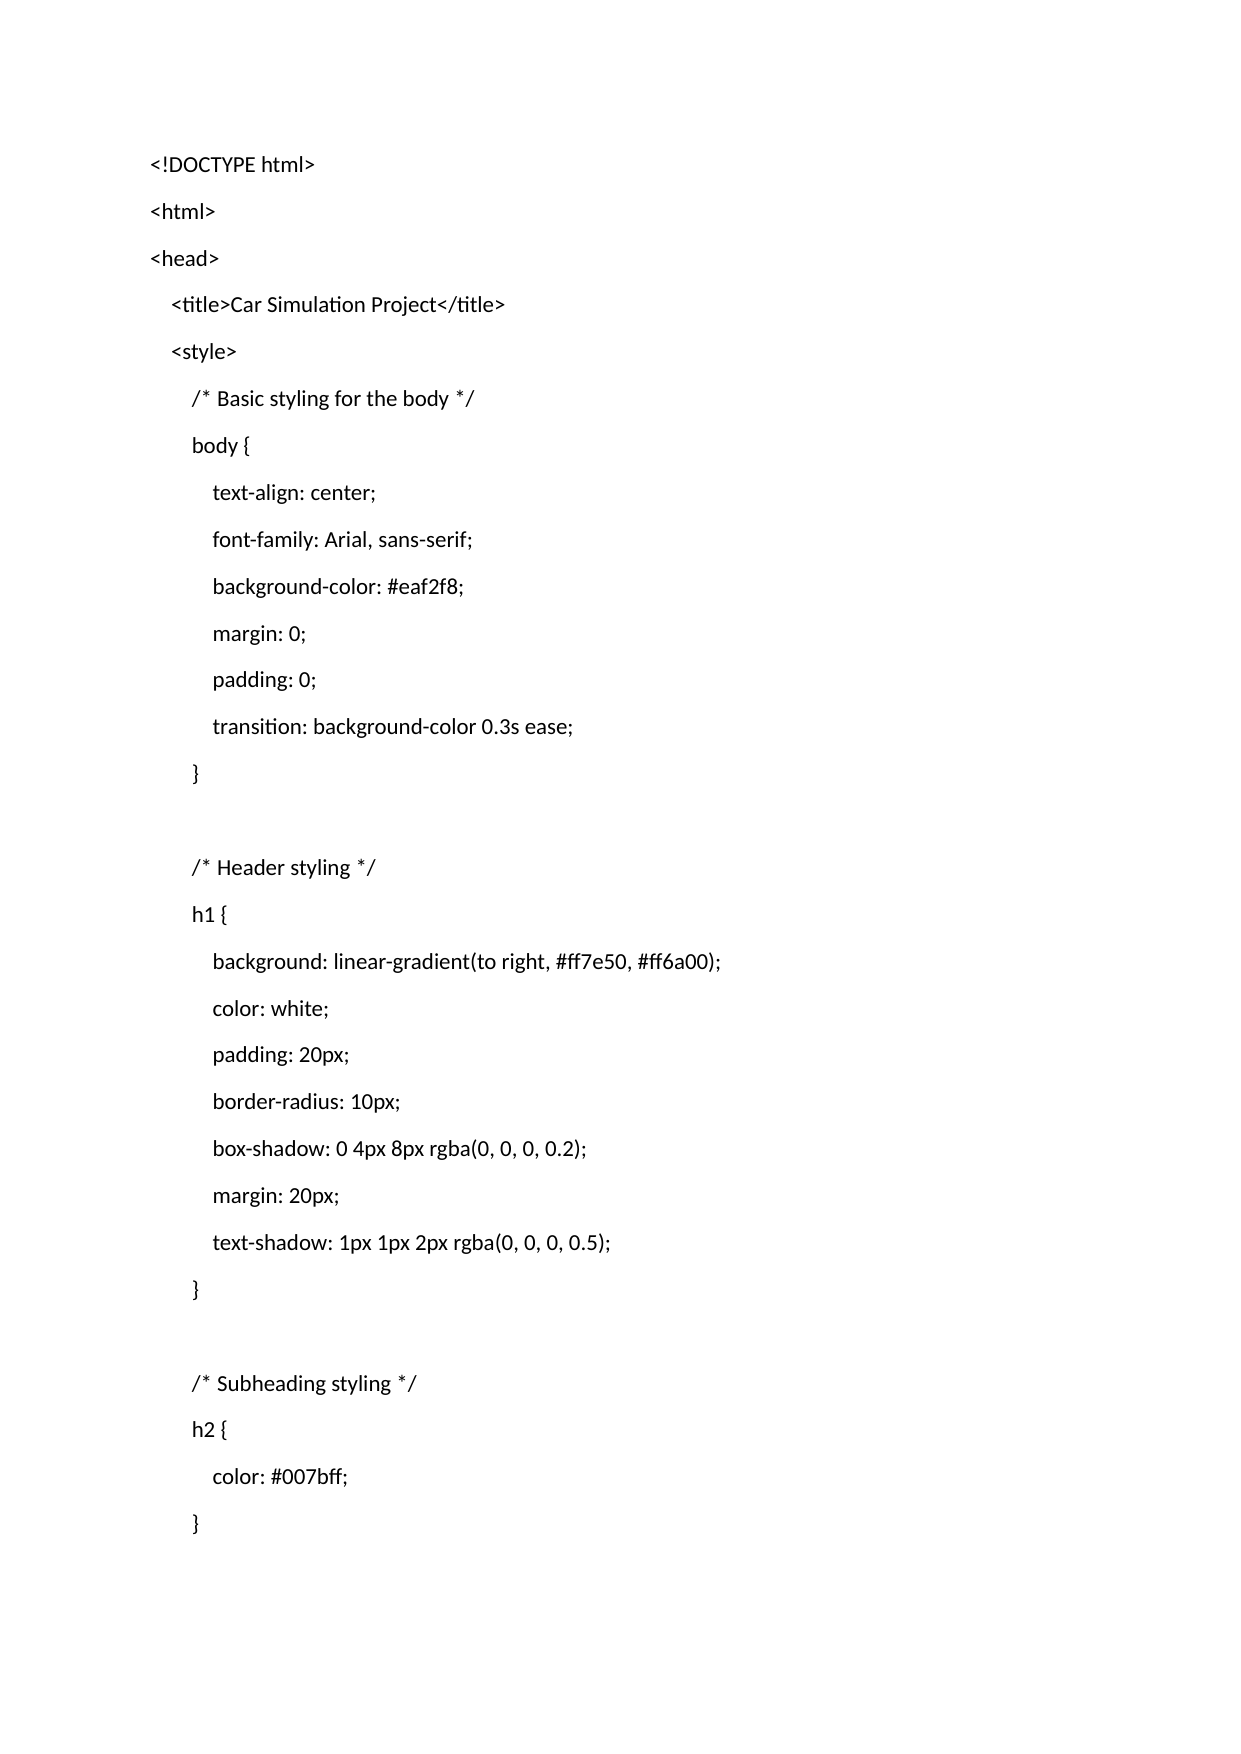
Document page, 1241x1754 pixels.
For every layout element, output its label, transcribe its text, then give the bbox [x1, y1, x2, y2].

text margin: 20px; [150, 1181, 1090, 1209]
text padding: 20px; [150, 1041, 1090, 1069]
text /* Basic styling for the body */ [150, 384, 1090, 412]
text transition: background-color 0.3s ease; [150, 712, 1090, 741]
text <head> [150, 244, 1090, 272]
text } [150, 759, 1090, 787]
text background-color: #eaf2f8; [150, 572, 1090, 600]
text margin: 0; [150, 619, 1090, 647]
text background: linear-gradient(to right, #ff7e50, #ff6a00); [150, 947, 1090, 975]
text color: white; [150, 994, 1090, 1022]
text padding: 0; [150, 666, 1090, 694]
text border-radius: 10px; [150, 1087, 1090, 1116]
text h1 { [150, 900, 1090, 928]
text body { [150, 431, 1090, 459]
text /* Subheading styling */ [150, 1369, 1090, 1397]
text <style> [150, 337, 1090, 366]
text font-family: Arial, sans-serif; [150, 525, 1090, 553]
text } [150, 1275, 1090, 1303]
text <title>Car Simulation Project</title> [150, 291, 1090, 319]
text text-align: center; [150, 478, 1090, 506]
text color: #007bff; [150, 1462, 1090, 1491]
text box-shadow: 0 4px 8px rgba(0, 0, 0, 0.2); [150, 1134, 1090, 1162]
text /* Header styling */ [150, 853, 1090, 881]
text text-shadow: 1px 1px 2px rgba(0, 0, 0, 0.5); [150, 1228, 1090, 1256]
text h2 { [150, 1416, 1090, 1444]
text } [150, 1509, 1090, 1537]
text <html> [150, 197, 1090, 225]
text <!DOCTYPE html> [150, 150, 1090, 178]
